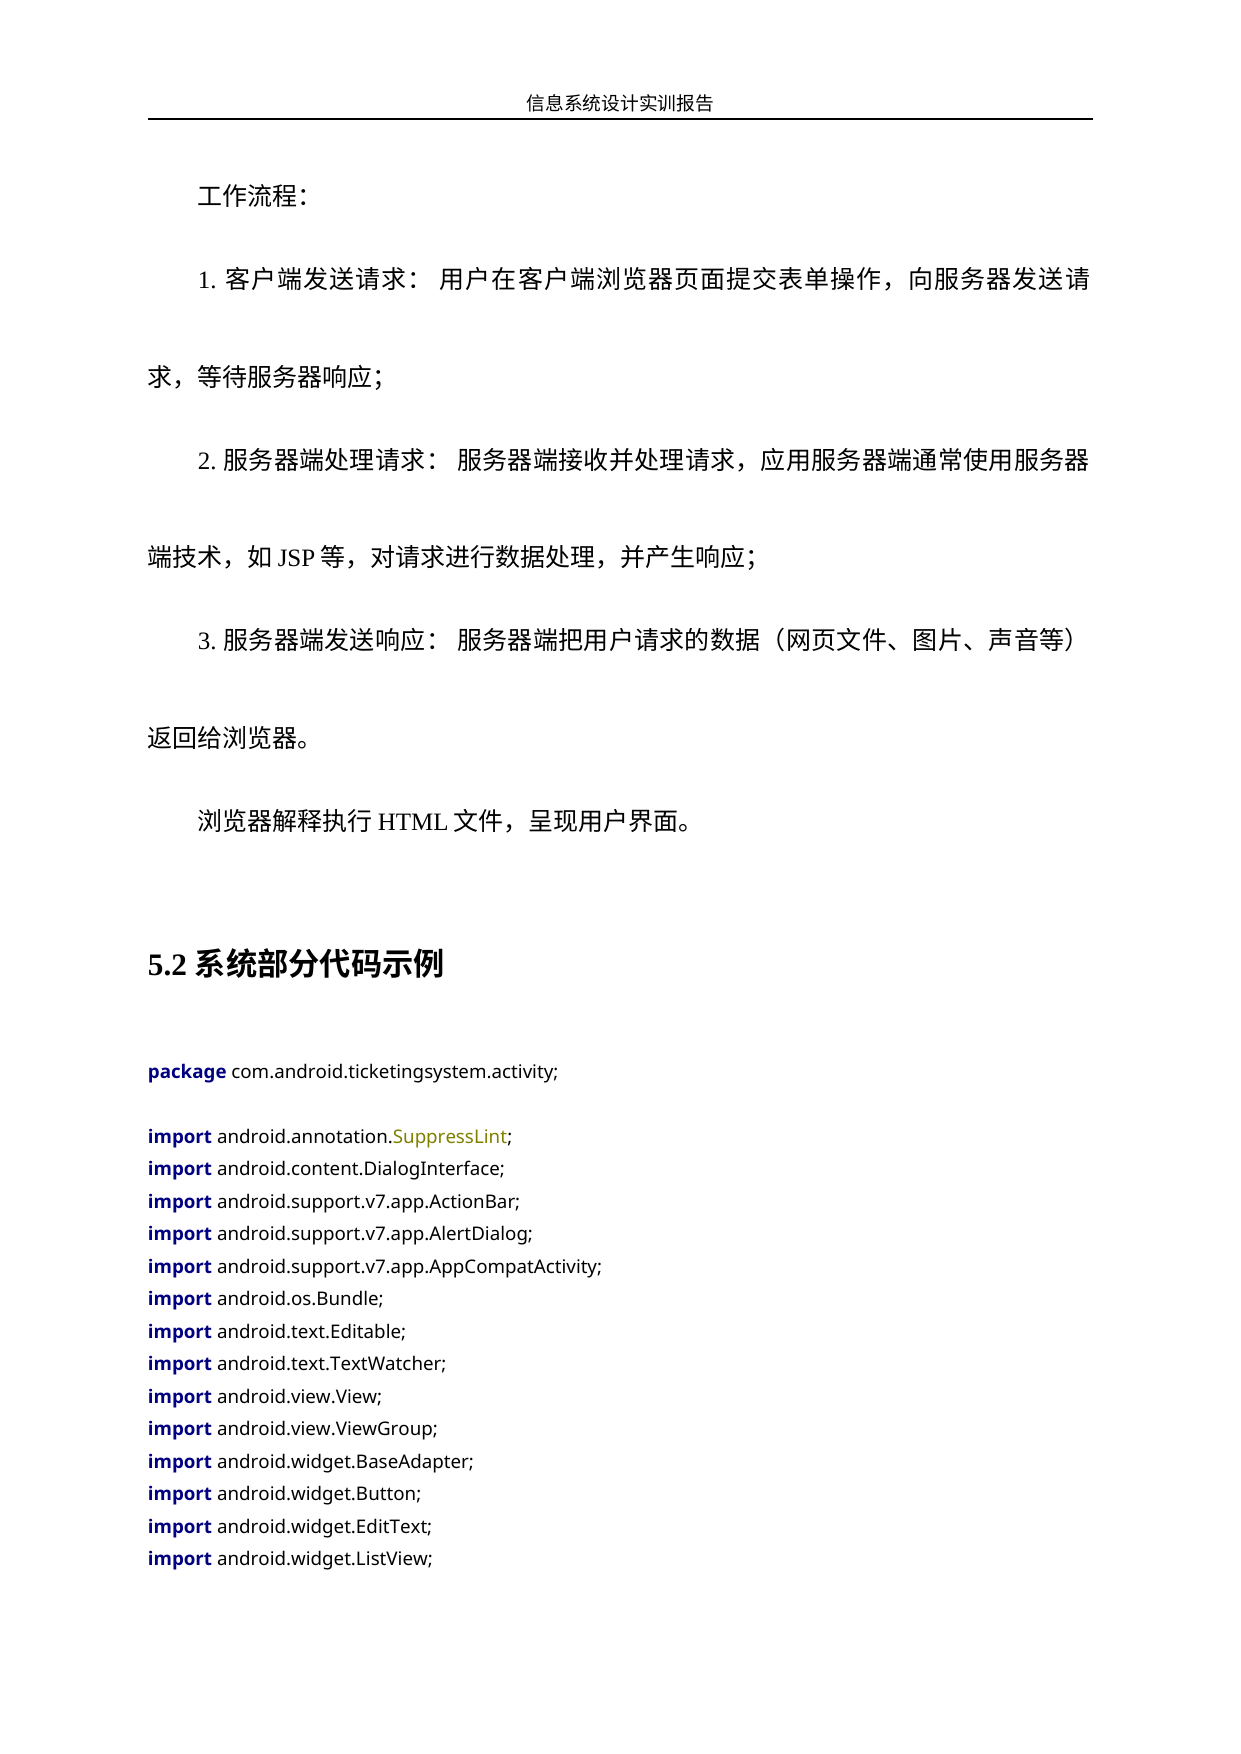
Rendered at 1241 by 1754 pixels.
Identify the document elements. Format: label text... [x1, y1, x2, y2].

text 工作流程： [148, 162, 1093, 227]
subtitle 5.2 系统部分代码示例 [148, 930, 1093, 995]
text 浏览器解释执行HTML文件，呈现用户界面。 [148, 787, 1093, 852]
text 2. 服务器端处理请求： 服务器端接收并处理请求，应用服务器端通常使用服务器端技术，如JSP等，对请求进行数据处理，并产生响应； [148, 426, 1093, 588]
text 3. 服务器端发送响应： 服务器端把用户请求的数据（网页文件、图片、声音等）返回给浏览器。 [148, 606, 1093, 769]
text 1. 客户端发送请求： 用户在客户端浏览器页面提交表单操作，向服务器发送请求，等待服务器响应； [148, 245, 1093, 408]
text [148, 1055, 1093, 1575]
